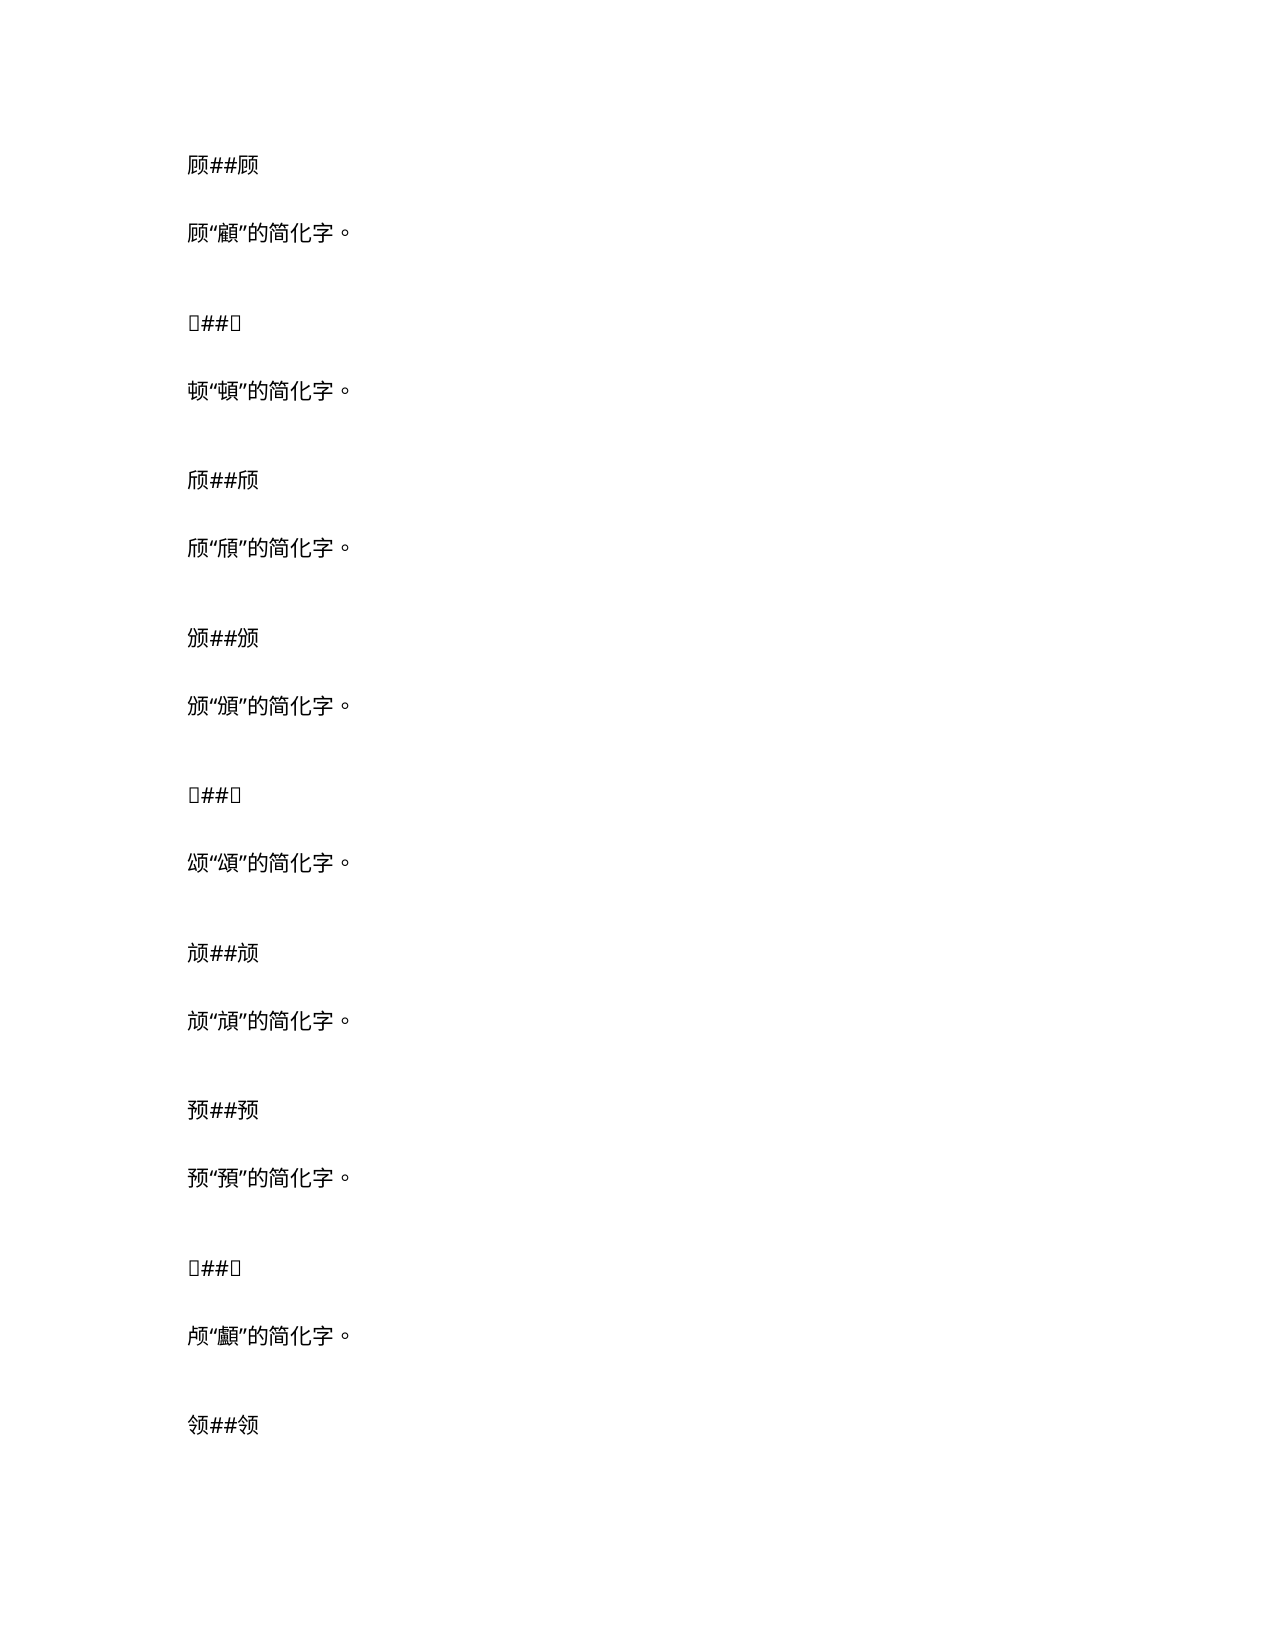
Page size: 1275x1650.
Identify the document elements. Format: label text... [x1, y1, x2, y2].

text 顿##顿 顿“頓”的简化字。 [187, 307, 1087, 440]
text 颃##颃 颃“頏”的简化字。 [187, 937, 1087, 1070]
text 预##预 预“預”的简化字。 [187, 1095, 1087, 1227]
text 颅##颅 颅“顱”的简化字。 [187, 1252, 1087, 1385]
text 领##领 领“領”的简化字。 [187, 1410, 1087, 1474]
text 顾##顾 顾“顧”的简化字。 [187, 150, 1087, 282]
text 颁##颁 颁“頒”的简化字。 [187, 622, 1087, 755]
text 颀##颀 颀“頎”的简化字。 [187, 465, 1087, 597]
text 颂##颂 颂“頌”的简化字。 [187, 780, 1087, 912]
